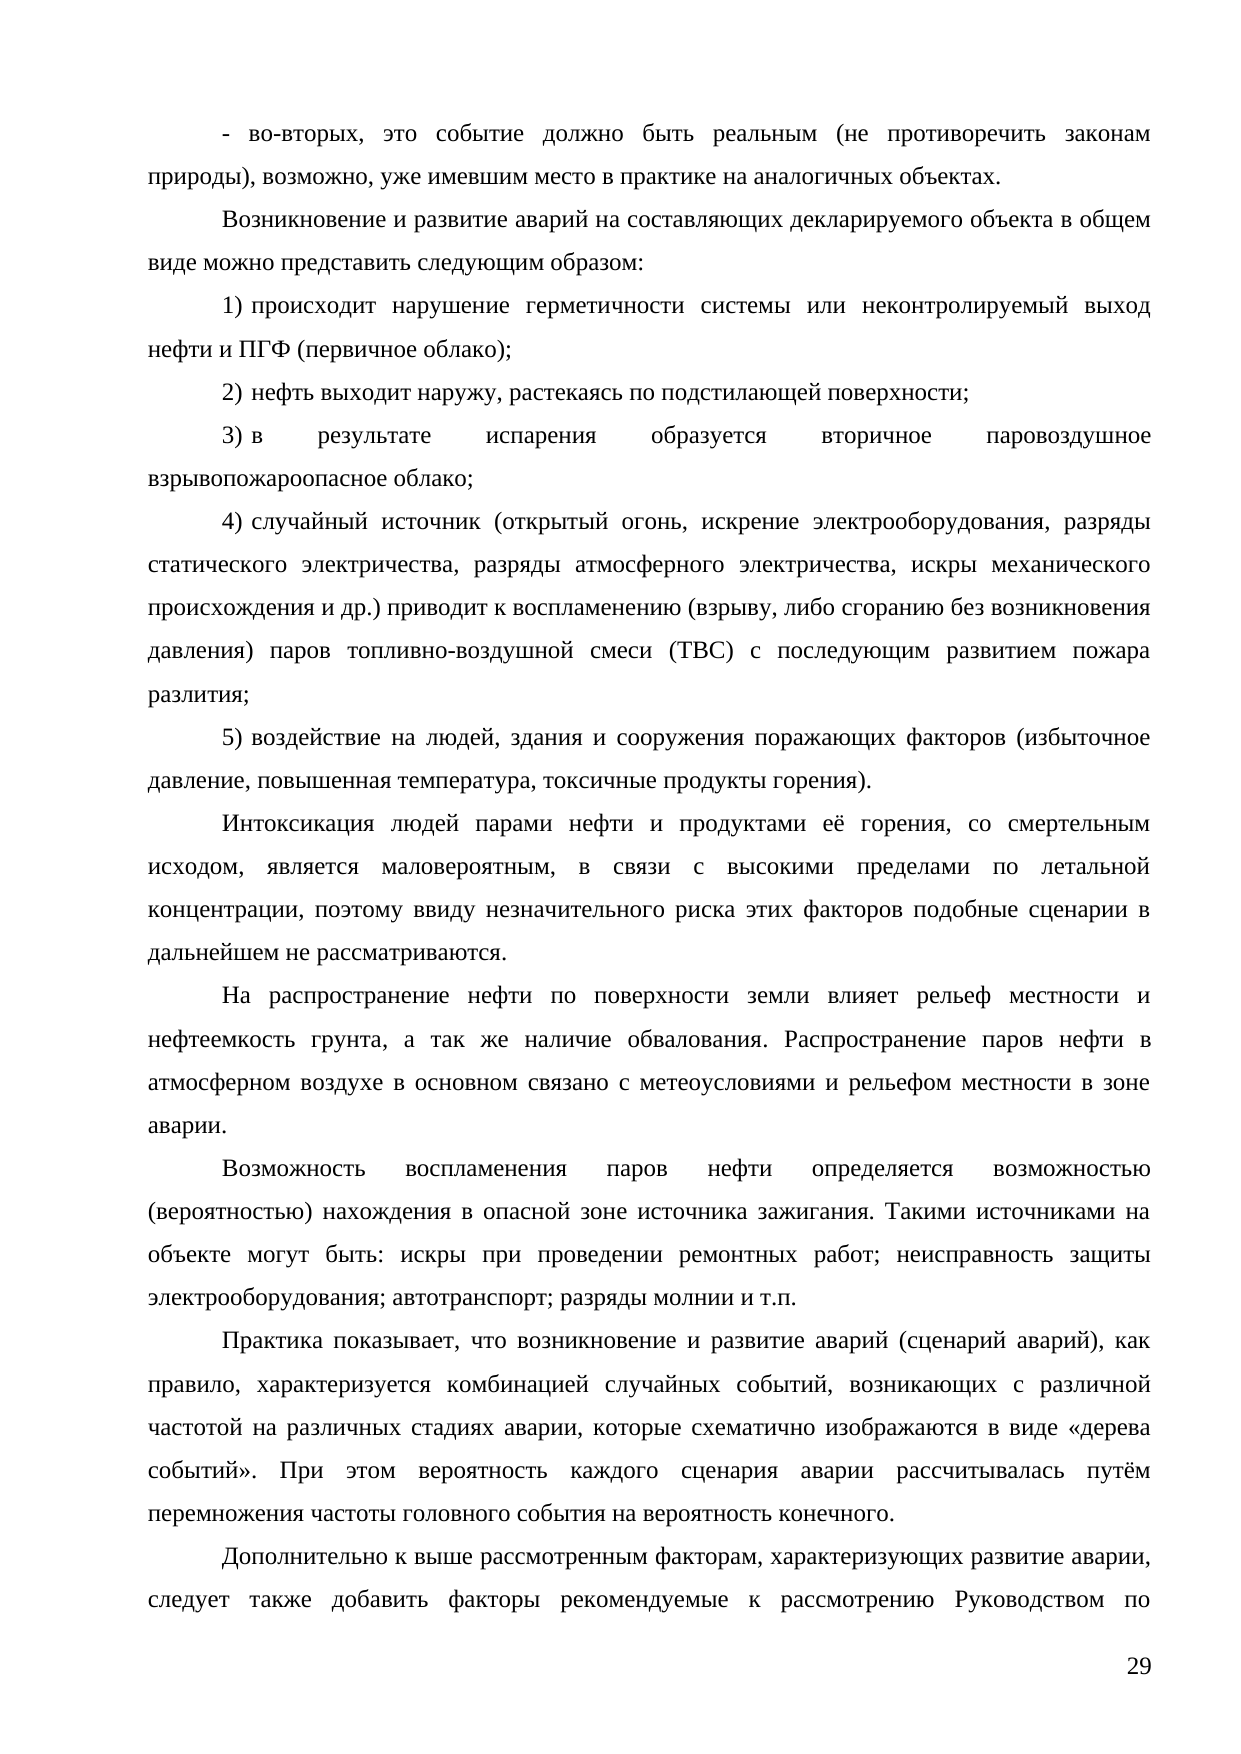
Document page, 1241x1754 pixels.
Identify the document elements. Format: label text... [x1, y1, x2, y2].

text - во-вторых, это событие должно быть реальным (не противоречить законам природы), возможно, уже имевшим место в практике на аналогичных объектах. [148, 118, 1152, 190]
text Возникновение и развитие аварий на составляющих декларируемого объекта в общем виде можно представить следующим образом: [148, 204, 1152, 276]
list воздействие на людей, здания и сооружения поражающих факторов (избыточное давление, повышенная температура, токсичные продукты горения). [148, 722, 1152, 794]
list случайный источник (открытый огонь, искрение электрооборудования, разряды статического электричества, разряды атмосферного электричества, искры механического происхождения и др.) приводит к воспламенению (взрыву, либо сгоранию без возникновения давления) паров топливно-воздушной смеси (ТВС) с последующим развитием пожара разлития; [148, 506, 1152, 707]
list происходит нарушение герметичности системы или неконтролируемый выход нефти и ПГФ (первичное облако); [148, 291, 1152, 362]
text Возможность воспламенения паров нефти определяется возможностью (вероятностью) нахождения в опасной зоне источника зажигания. Такими источниками на объекте могут быть: искры при проведении ремонтных работ; неисправность защиты электрооборудования; автотранспорт; разряды молнии и т.п. [148, 1153, 1152, 1311]
text Практика показывает, что возникновение и развитие аварий (сценарий аварий), как правило, характеризуется комбинацией случайных событий, возникающих с различной частотой на различных стадиях аварии, которые схематично изображаются в виде «дерева событий». При этом вероятность каждого сценария аварии рассчитывалась путём перемножения частоты головного события на вероятность конечного. [148, 1326, 1152, 1527]
list нефть выходит наружу, растекаясь по подстилающей поверхности; [148, 377, 1152, 406]
text Интоксикация людей парами нефти и продуктами её горения, со смертельным исходом, является маловероятным, в связи с высокими пределами по летальной концентрации, поэтому ввиду незначительного риска этих факторов подобные сценарии в дальнейшем не рассматриваются. [148, 808, 1152, 966]
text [148, 1541, 1152, 1613]
list в результате испарения образуется вторичное паровоздушное взрывопожароопасное облако; [148, 420, 1152, 492]
text На распространение нефти по поверхности земли влияет рельеф местности и нефтеемкость грунта, а так же наличие обвалования. Распространение паров нефти в атмосферном воздухе в основном связано с метеоусловиями и рельефом местности в зоне аварии. [148, 981, 1152, 1139]
